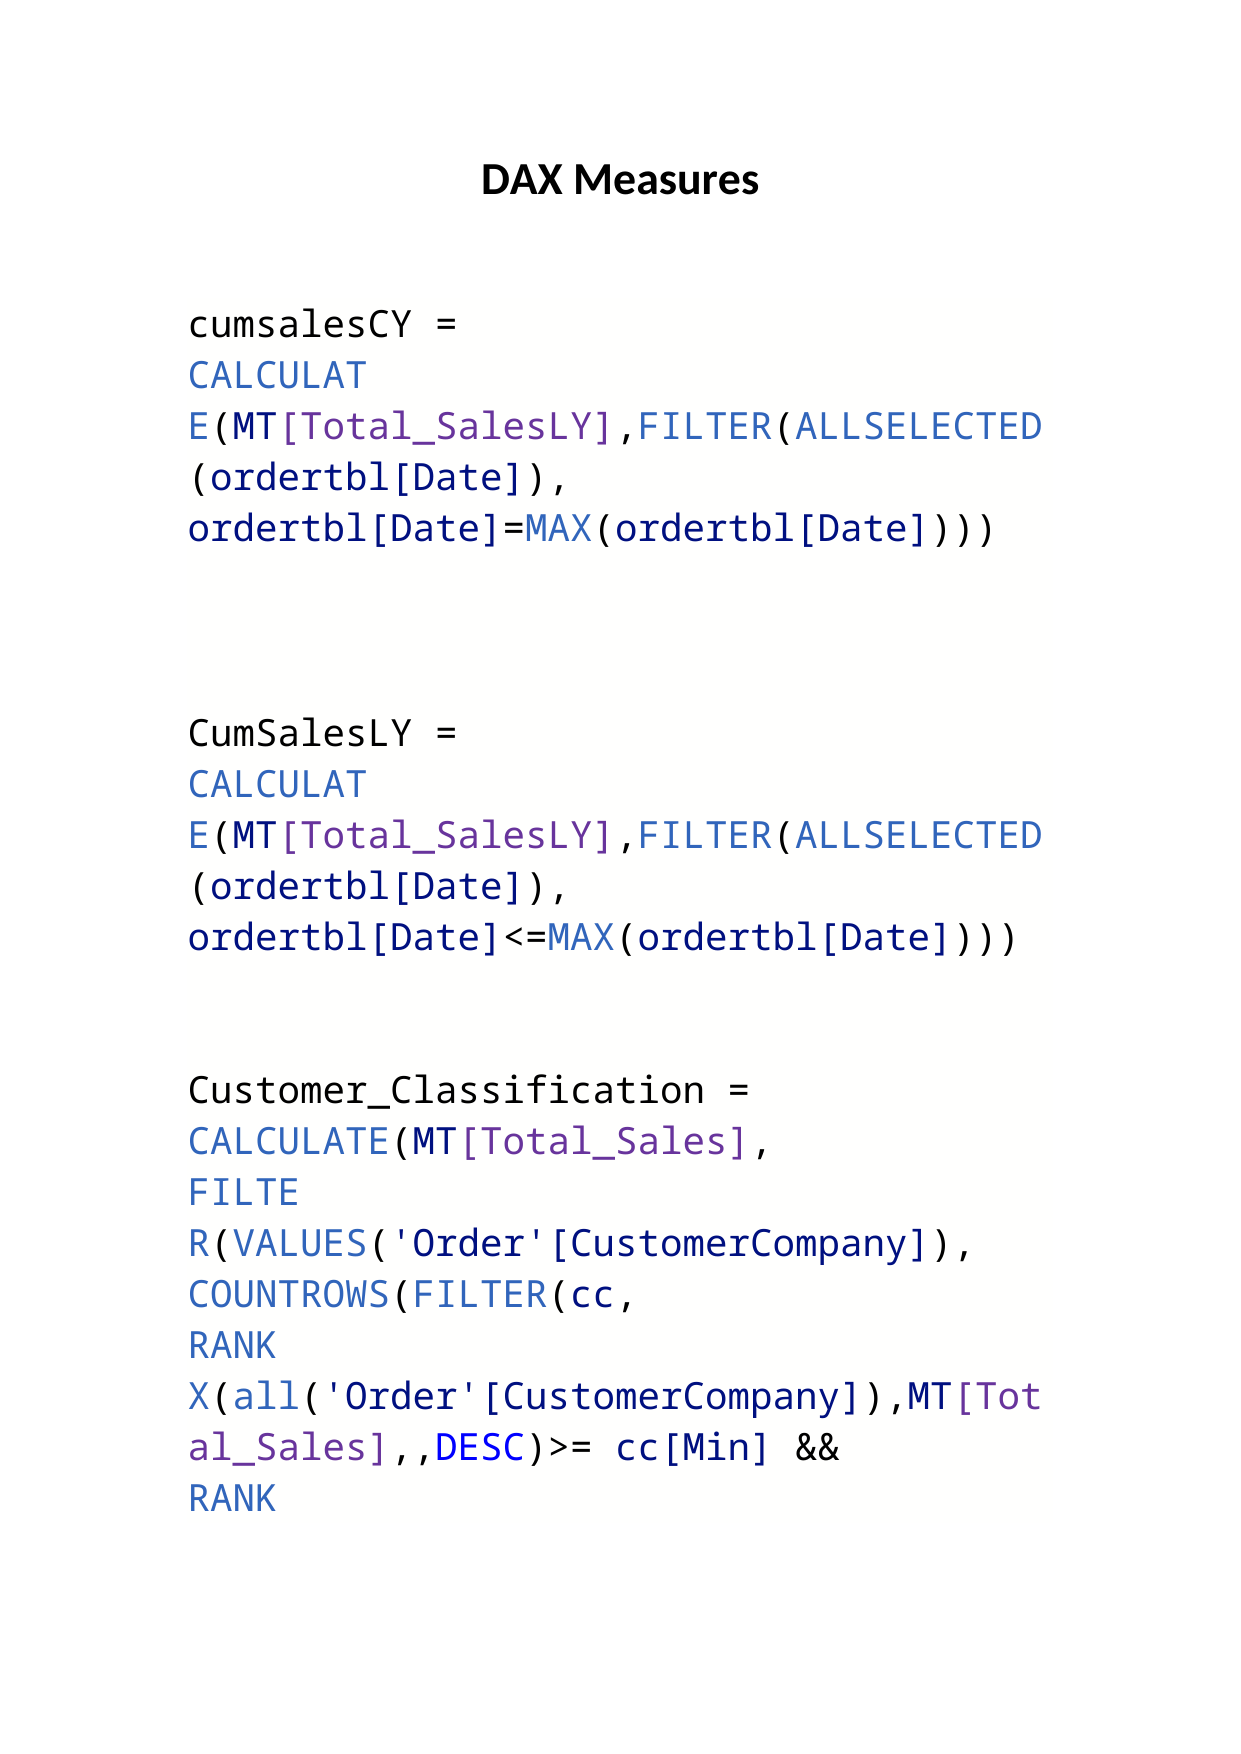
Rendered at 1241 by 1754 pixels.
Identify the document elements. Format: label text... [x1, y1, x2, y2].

text cumsalesCY = CALCULATE(MT[Total_SalesLY],FILTER(ALLSELECTED(ordertbl[Date]), ordertbl[Date]=MAX(ordertbl[Date]))) [367, 298, 1053, 553]
text CumSalesLY = CALCULATE(MT[Total_SalesLY],FILTER(ALLSELECTED(ordertbl[Date]), ordertbl[Date]<=MAX(ordertbl[Date]))) [367, 706, 1053, 961]
text DAX Measures [187, 150, 1053, 206]
